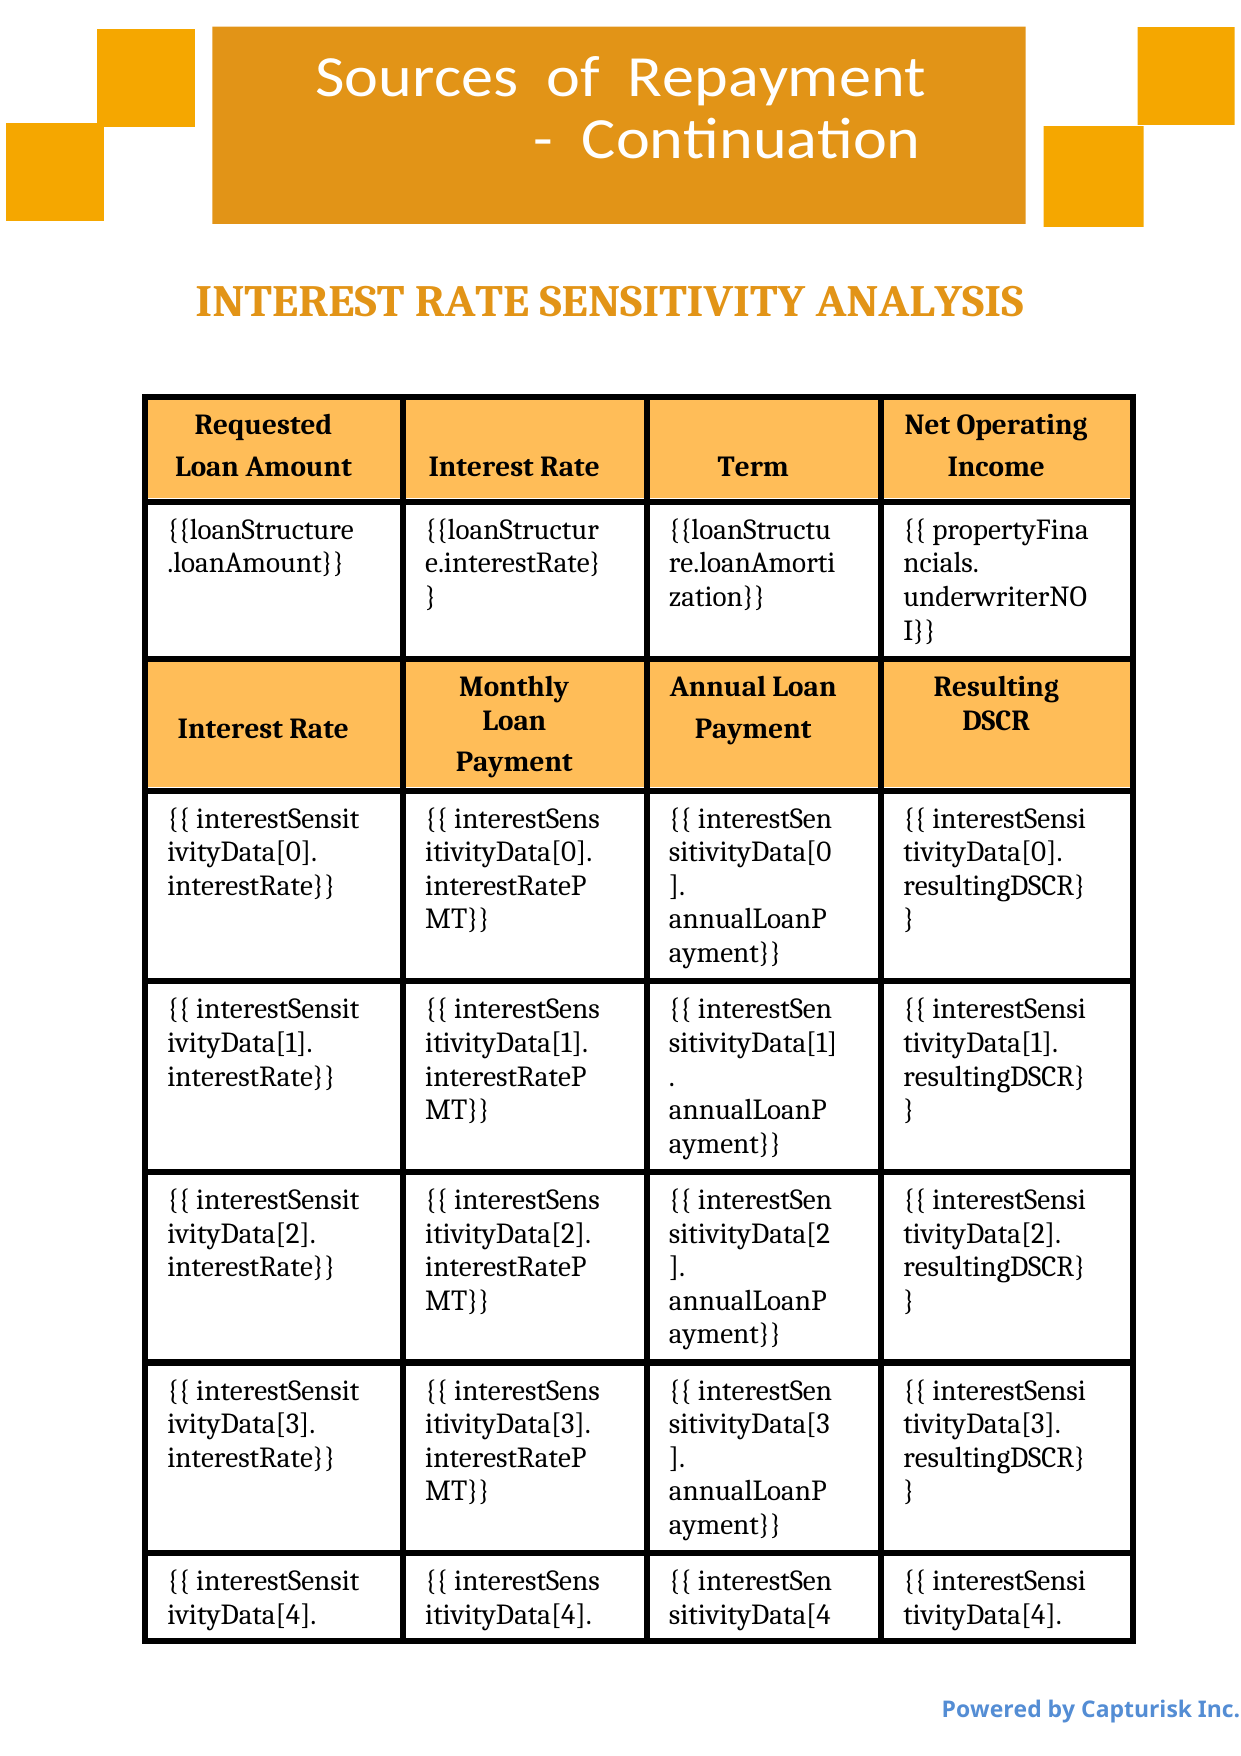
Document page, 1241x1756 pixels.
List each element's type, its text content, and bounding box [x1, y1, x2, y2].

picture [1137, 27, 1235, 125]
table_cell {{ interestSensitivityData[3]. interestRate}} [148, 1366, 400, 1550]
table_cell {{loanStructure.loanAmount}} [148, 505, 400, 656]
table_cell {{ interestSensitivityData[0]. interestRate}} [148, 794, 400, 978]
table_cell Interest Rate [148, 662, 400, 787]
table_cell {{ interestSensitivityData[2]. resultingDSCR}} [884, 1175, 1130, 1359]
table_cell {{ interestSensitivityData[0]. interestRatePMT}} [406, 794, 644, 978]
table_cell {{ interestSensitivityData[3]. interestRatePMT}} [406, 1366, 644, 1550]
table_cell {{ interestSensitivityData[1]. interestRate}} [148, 984, 400, 1169]
table_cell Monthly Loan Payment [406, 662, 644, 787]
table_cell {{ interestSensitivityData[1]. annualLoanPayment}} [650, 984, 878, 1169]
table_cell {{ interestSensitivityData[4]. resultingDSCR}} [884, 1556, 1130, 1637]
table_cell Resulting DSCR [884, 662, 1130, 787]
picture [6, 29, 195, 221]
table_header Requested Loan Amount [148, 400, 400, 498]
table_cell {{ interestSensitivityData[2]. interestRatePMT}} [406, 1175, 644, 1359]
table_cell {{loanStructure.interestRate}} [406, 505, 644, 656]
table_cell {{ interestSensitivityData[1]. interestRatePMT}} [406, 984, 644, 1169]
table_cell {{ interestSensitivityData[4]. annualLoanPayment}} [650, 1556, 878, 1637]
table_cell {{ interestSensitivityData[3]. resultingDSCR}} [884, 1366, 1130, 1550]
table_cell {{ propertyFinancials. underwriterNOI}} [884, 505, 1130, 656]
table_cell {{ interestSensitivityData[3]. annualLoanPayment}} [650, 1366, 878, 1550]
picture [1043, 126, 1144, 227]
text INTEREST RATE SENSITIVITY ANALYSIS [19, 276, 1199, 328]
table_cell {{ interestSensitivityData[4]. interestRatePMT}} [406, 1556, 644, 1637]
table_cell {{ interestSensitivityData[2]. annualLoanPayment}} [650, 1175, 878, 1359]
table_header Term [650, 400, 878, 498]
table_cell {{ interestSensitivityData[2]. interestRate}} [148, 1175, 400, 1359]
table_header Net Operating Income [884, 400, 1130, 498]
table_cell Annual Loan Payment [650, 662, 878, 787]
table_cell {{ interestSensitivityData[4]. interestRate}} [148, 1556, 400, 1637]
table_cell {{ interestSensitivityData[1]. resultingDSCR}} [884, 984, 1130, 1169]
table_cell {{ interestSensitivityData[0]. annualLoanPayment}} [650, 794, 878, 978]
table_cell {{ interestSensitivityData[0]. resultingDSCR}} [884, 794, 1130, 978]
table_cell {{loanStructure.loanAmortization}} [650, 505, 878, 656]
table_header Interest Rate [406, 400, 644, 498]
